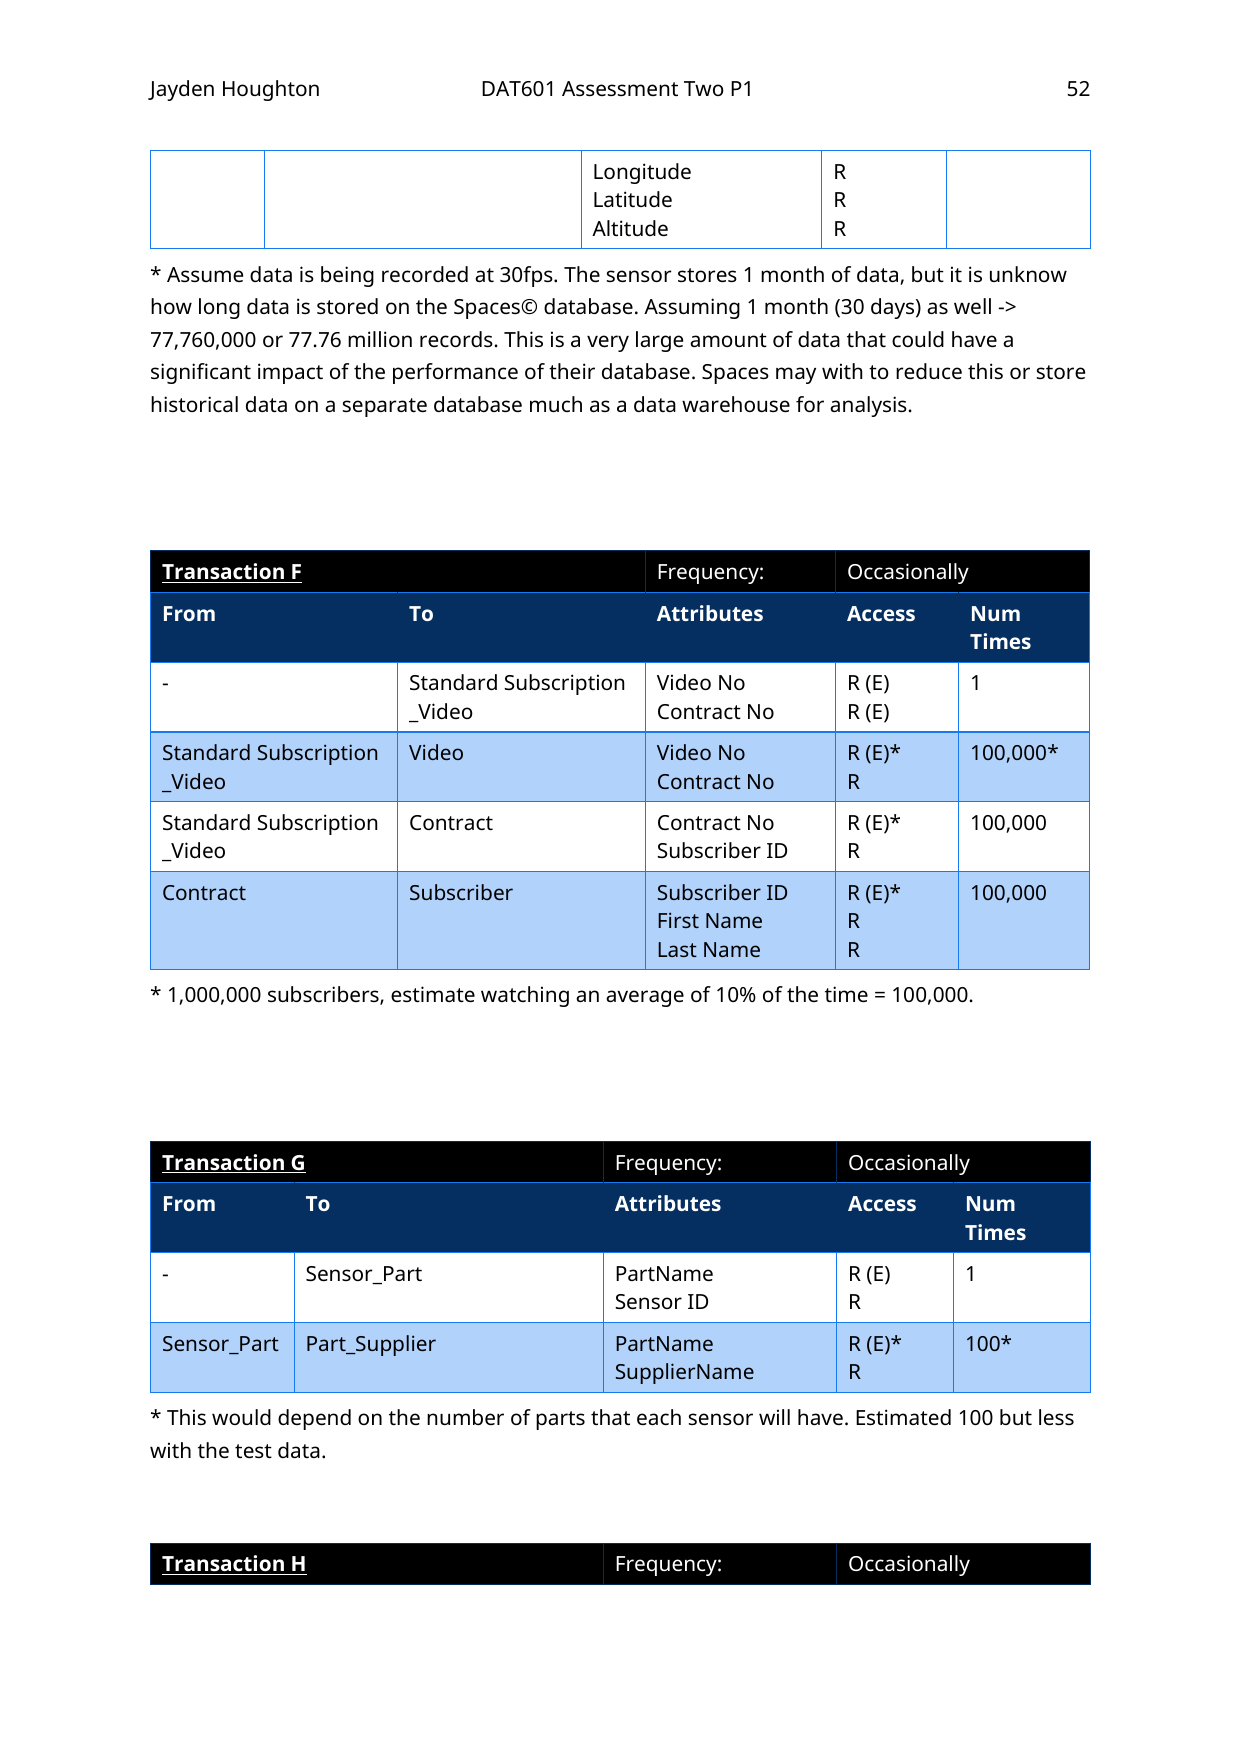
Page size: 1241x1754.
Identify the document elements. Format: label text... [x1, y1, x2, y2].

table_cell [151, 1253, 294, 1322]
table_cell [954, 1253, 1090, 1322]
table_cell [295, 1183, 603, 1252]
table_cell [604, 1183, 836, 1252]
text * Assume data is being recorded at 30fps. The sensor stores 1 month of data, but it is unknow how long data is stored on the Spaces© database. Assuming 1 month (30 days) as well -> 77,760,000 or 77.76 million records. This is a very large amount of data that could have a significant impact of the performance of their database. Spaces may with to reduce this or store historical data on a separate database much as a data warehouse for analysis. [150, 260, 1090, 418]
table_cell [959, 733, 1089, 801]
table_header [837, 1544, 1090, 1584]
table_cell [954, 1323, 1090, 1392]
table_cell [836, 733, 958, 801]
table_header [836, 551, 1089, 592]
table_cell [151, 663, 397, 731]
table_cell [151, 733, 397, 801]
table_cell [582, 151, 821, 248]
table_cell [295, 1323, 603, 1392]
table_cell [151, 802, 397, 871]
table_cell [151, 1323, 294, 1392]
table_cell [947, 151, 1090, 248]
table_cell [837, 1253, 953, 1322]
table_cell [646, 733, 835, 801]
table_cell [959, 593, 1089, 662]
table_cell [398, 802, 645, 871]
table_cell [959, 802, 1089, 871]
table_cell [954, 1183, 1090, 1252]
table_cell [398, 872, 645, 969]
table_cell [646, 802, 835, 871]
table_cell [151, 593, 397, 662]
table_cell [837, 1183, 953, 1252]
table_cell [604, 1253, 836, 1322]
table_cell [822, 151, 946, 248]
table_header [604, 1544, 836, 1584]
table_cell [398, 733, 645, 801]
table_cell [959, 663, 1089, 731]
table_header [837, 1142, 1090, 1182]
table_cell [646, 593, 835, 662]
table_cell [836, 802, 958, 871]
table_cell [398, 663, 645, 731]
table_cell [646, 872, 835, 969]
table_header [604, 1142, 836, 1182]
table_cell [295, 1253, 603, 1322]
text * 1,000,000 subscribers, estimate watching an average of 10% of the time = 100,000. [150, 981, 1090, 1009]
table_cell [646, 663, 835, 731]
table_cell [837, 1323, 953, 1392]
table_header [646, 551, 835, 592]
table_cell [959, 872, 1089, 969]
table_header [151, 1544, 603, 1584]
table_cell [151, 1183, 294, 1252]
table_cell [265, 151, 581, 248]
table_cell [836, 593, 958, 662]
text * This would depend on the number of parts that each sensor will have. Estimated 100 but less with the test data. [150, 1403, 1090, 1464]
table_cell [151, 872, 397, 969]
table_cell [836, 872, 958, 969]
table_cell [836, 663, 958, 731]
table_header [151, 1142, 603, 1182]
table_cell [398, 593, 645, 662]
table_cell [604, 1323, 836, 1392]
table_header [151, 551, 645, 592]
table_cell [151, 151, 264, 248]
